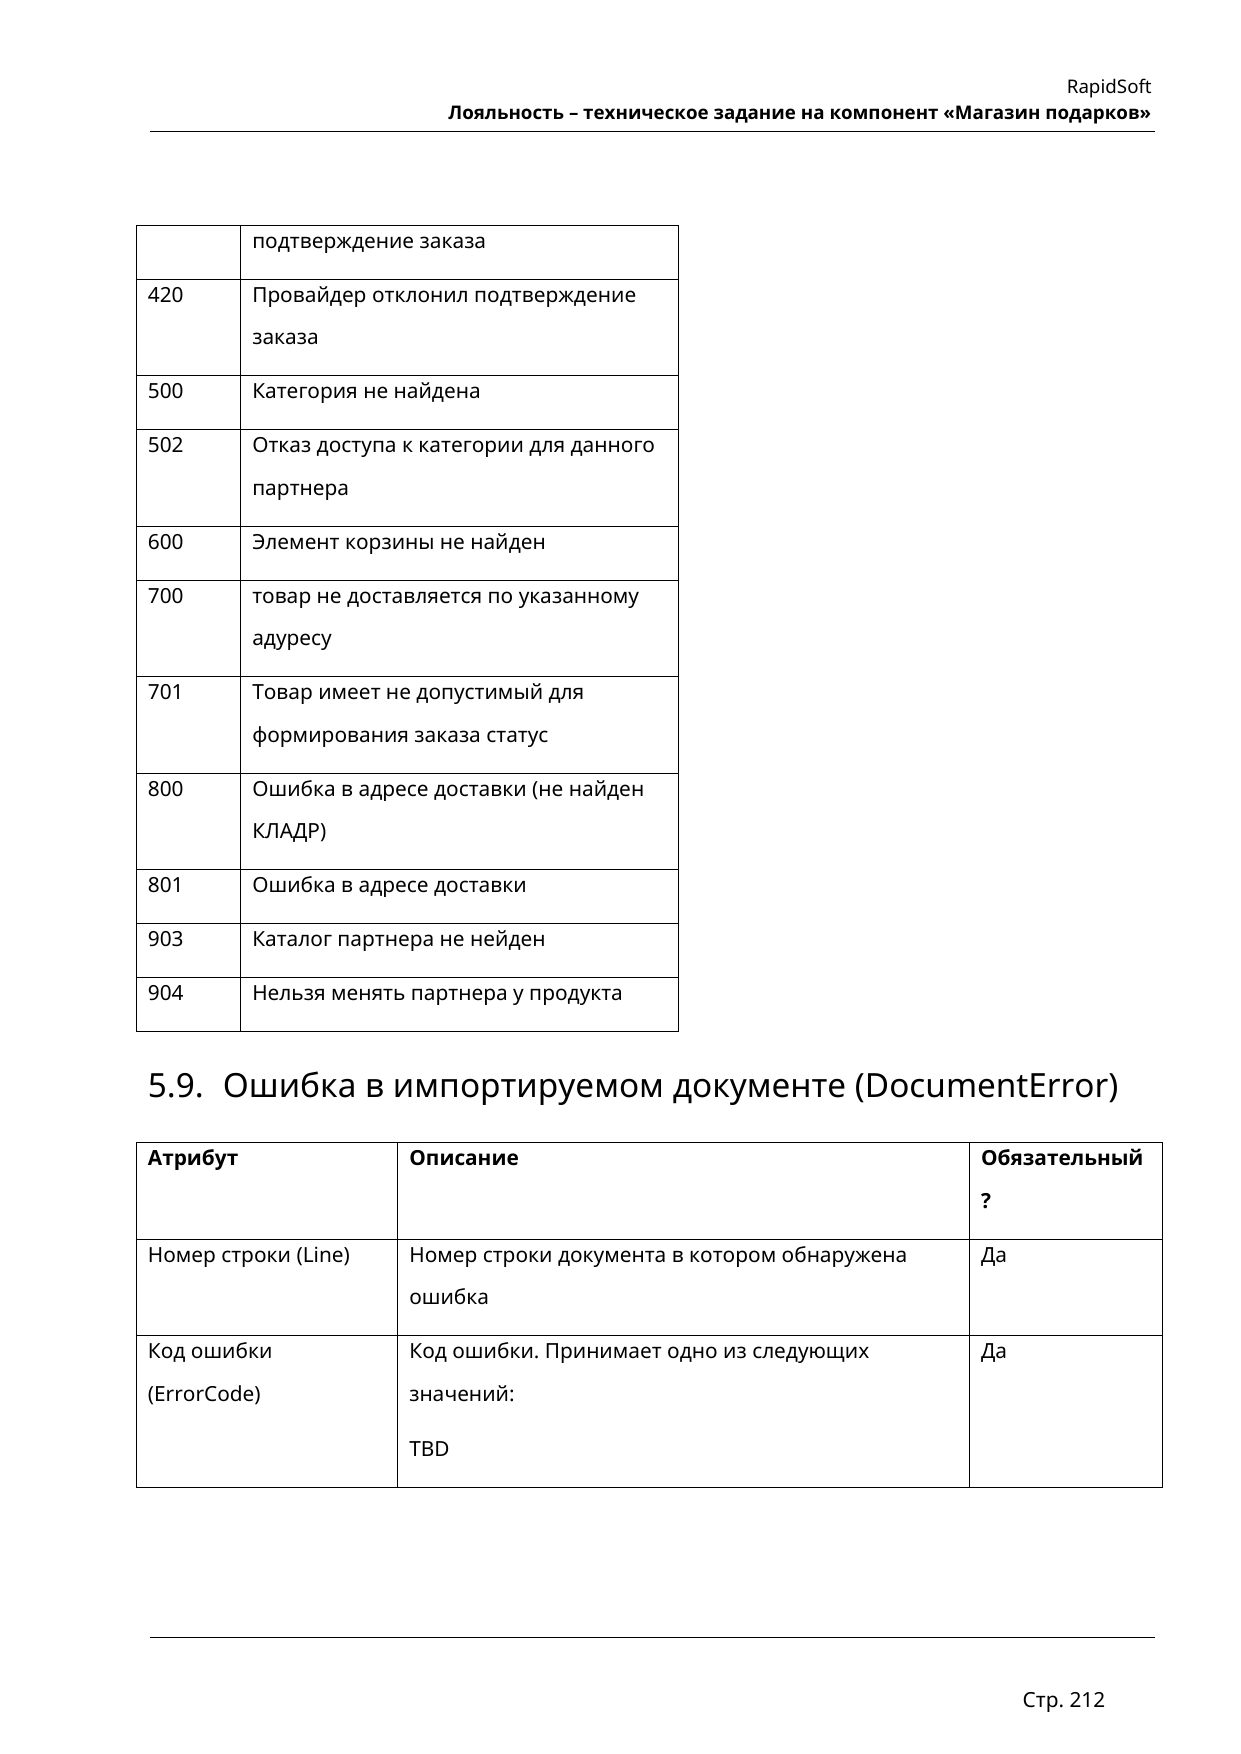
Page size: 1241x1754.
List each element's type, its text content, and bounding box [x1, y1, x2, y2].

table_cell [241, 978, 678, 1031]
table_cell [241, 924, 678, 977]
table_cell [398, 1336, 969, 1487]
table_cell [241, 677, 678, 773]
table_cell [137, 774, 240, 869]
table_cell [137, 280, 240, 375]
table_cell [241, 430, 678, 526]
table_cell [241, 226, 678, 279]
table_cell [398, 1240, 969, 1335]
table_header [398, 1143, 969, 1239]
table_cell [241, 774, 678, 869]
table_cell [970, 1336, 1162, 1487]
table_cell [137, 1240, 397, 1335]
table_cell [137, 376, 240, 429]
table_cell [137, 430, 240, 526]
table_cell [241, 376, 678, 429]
subtitle Ошибка в импортируемом документе (DocumentError) [148, 1061, 1152, 1107]
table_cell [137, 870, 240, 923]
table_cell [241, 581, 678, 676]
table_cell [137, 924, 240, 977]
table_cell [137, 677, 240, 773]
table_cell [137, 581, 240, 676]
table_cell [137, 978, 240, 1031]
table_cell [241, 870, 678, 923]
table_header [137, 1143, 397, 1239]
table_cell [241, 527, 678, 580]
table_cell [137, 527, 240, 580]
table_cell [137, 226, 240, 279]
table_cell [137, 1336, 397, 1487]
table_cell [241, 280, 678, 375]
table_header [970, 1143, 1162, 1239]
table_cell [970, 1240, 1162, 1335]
